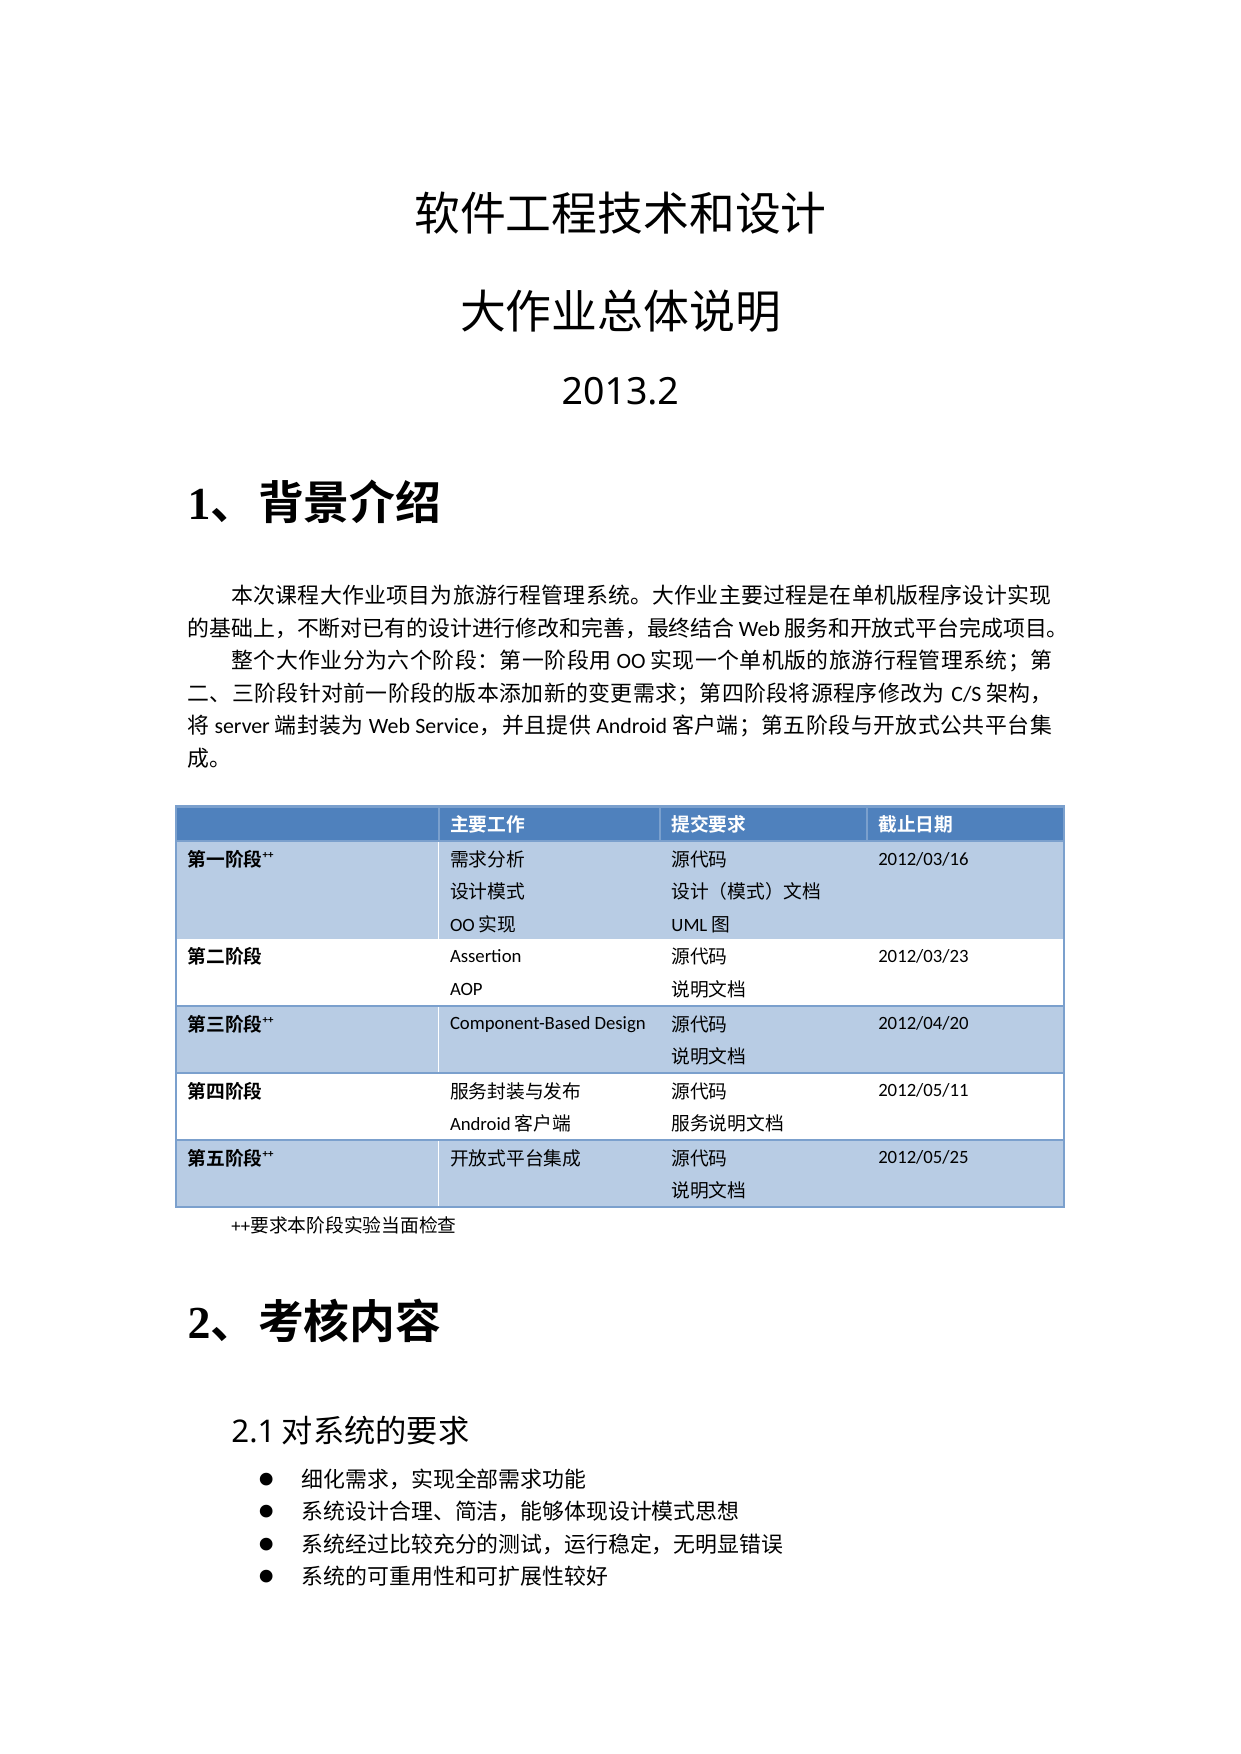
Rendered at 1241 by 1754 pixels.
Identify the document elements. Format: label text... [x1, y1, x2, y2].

table_header 截止日期 [868, 808, 1063, 840]
table_cell Assertion AOP [439, 940, 660, 1004]
table_cell 源代码 说明文档 [660, 1007, 867, 1072]
text 软件工程技术和设计 [187, 162, 1053, 259]
table_cell 源代码 说明文档 [660, 940, 867, 1004]
subtitle 考核内容 [187, 1269, 1053, 1367]
subtitle 背景介绍 [187, 451, 1053, 549]
table_header 提交要求 [661, 808, 866, 840]
text 本次课程大作业项目为旅游行程管理系统。大作业主要过程是在单机版程序设计实现的基础上，不断对已有的设计进行修改和完善，最终结合Web服务和开放式平台完成项目。 [187, 578, 1053, 643]
table_cell 第三阶段++ [177, 1007, 438, 1072]
text 2013.2 [187, 357, 1053, 422]
text 整个大作业分为六个阶段：第一阶段用OO实现一个单机版的旅游行程管理系统；第二、三阶段针对前一阶段的版本添加新的变更需求；第四阶段将源程序修改为C/S架构，将server端封装为Web Service，并且提供Android客户端；第五阶段与开放式公共平台集成。 [187, 643, 1053, 773]
table_cell 2012/04/20 [867, 1007, 1063, 1072]
table_cell Component-Based Design [439, 1007, 660, 1072]
table_cell 源代码 说明文档 [660, 1141, 867, 1206]
table_header 主要工作 [440, 808, 659, 840]
table_cell 2012/03/16 [867, 842, 1063, 939]
text 大作业总体说明 [187, 259, 1053, 357]
table_header [177, 808, 438, 840]
table_cell 2012/05/11 [867, 1074, 1063, 1139]
text 2.1对系统的要求 [187, 1396, 1053, 1461]
table_cell 第五阶段++ [177, 1141, 438, 1206]
table_cell 需求分析 设计模式 OO实现 [439, 842, 660, 939]
list 系统经过比较充分的测试，运行稳定，无明显错误 [258, 1526, 1053, 1559]
list 系统设计合理、简洁，能够体现设计模式思想 [258, 1494, 1053, 1526]
table_cell 开放式平台集成 [439, 1141, 660, 1206]
list 细化需求，实现全部需求功能 [258, 1461, 1053, 1494]
table_cell 第一阶段++ [177, 842, 438, 939]
table_cell 源代码 服务说明文档 [660, 1074, 867, 1139]
table_cell 2012/03/23 [867, 940, 1063, 1004]
list 系统的可重用性和可扩展性较好 [258, 1559, 1053, 1591]
text ++要求本阶段实验当面检查 [187, 1208, 1053, 1240]
table_cell 源代码 设计（模式）文档 UML图 [660, 842, 867, 939]
table_cell 服务封装与发布 Android客户端 [439, 1074, 660, 1139]
table_cell 第二阶段 [177, 940, 438, 1004]
table_cell 第四阶段 [177, 1074, 438, 1139]
table_cell 2012/05/25 [867, 1141, 1063, 1206]
